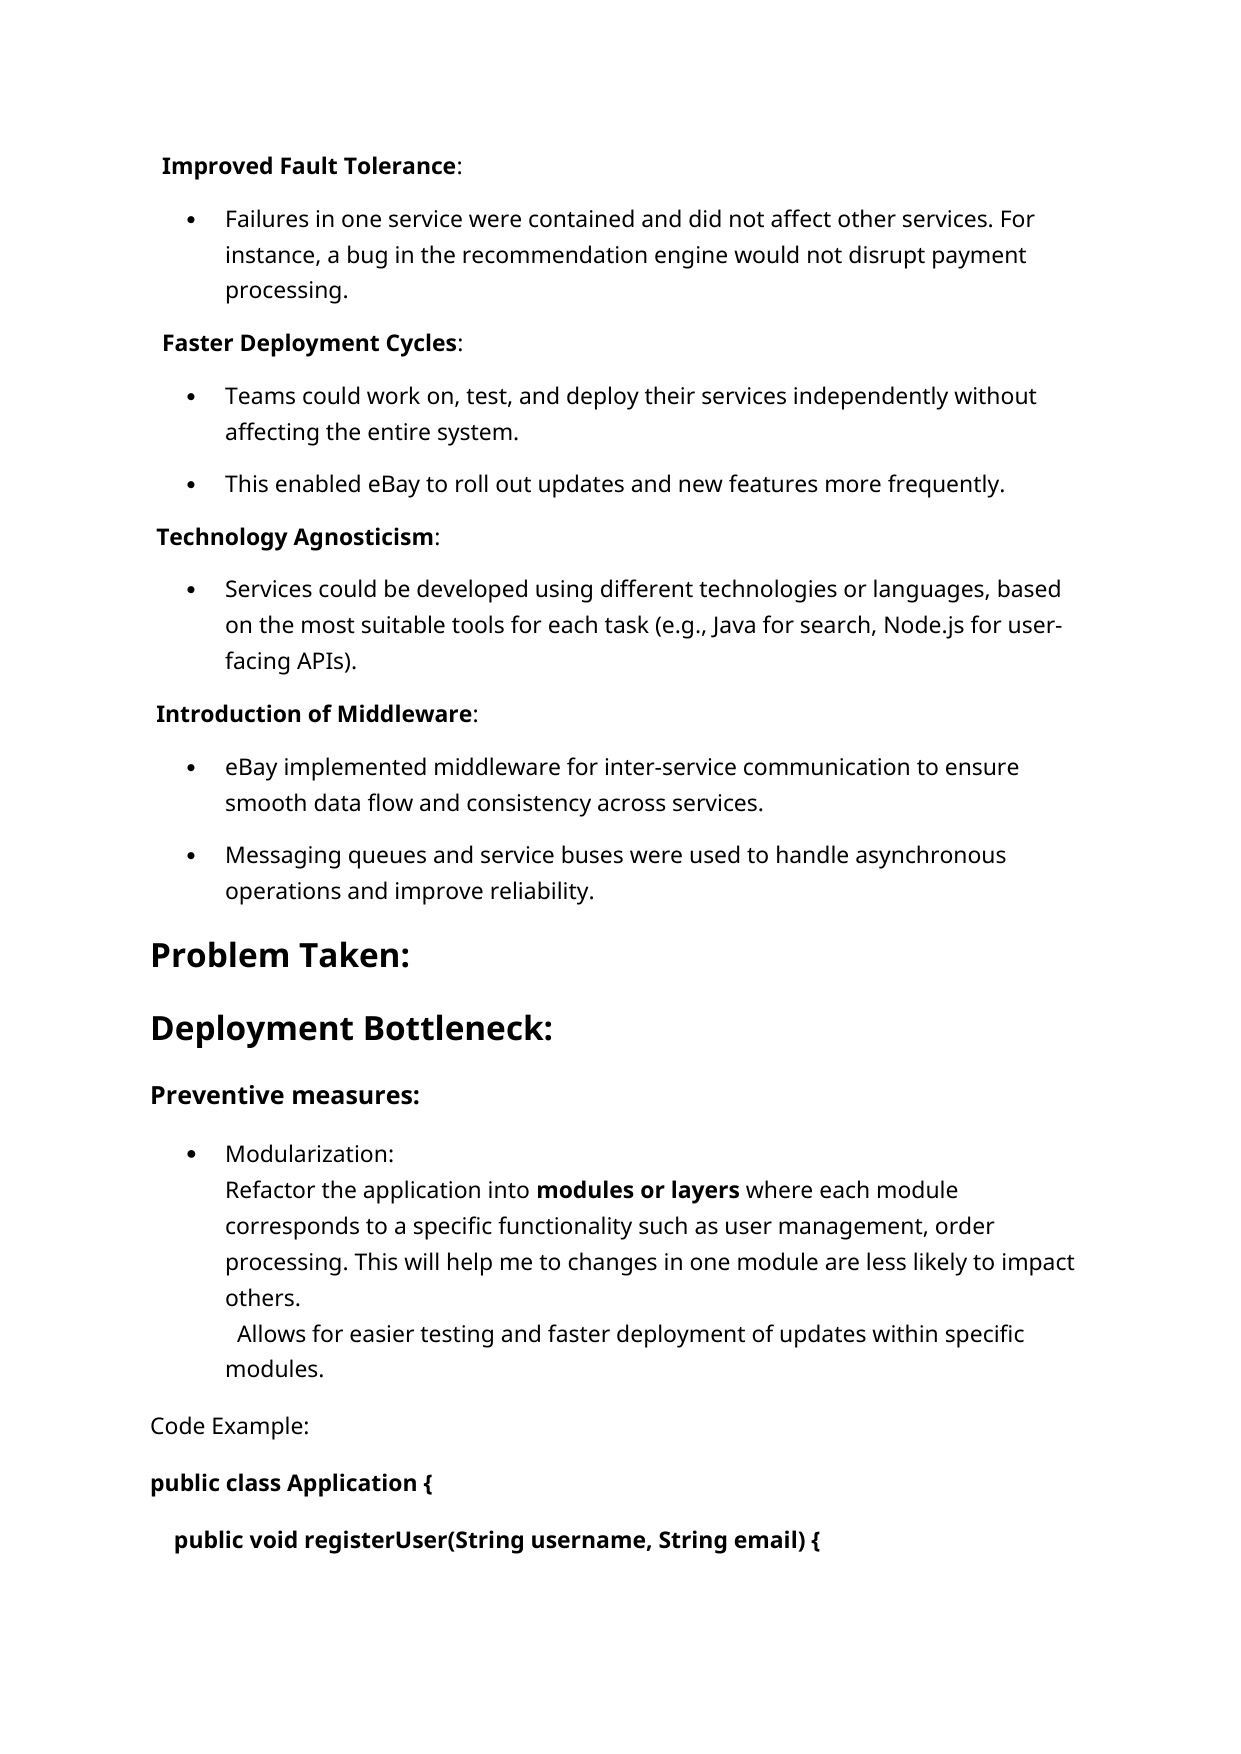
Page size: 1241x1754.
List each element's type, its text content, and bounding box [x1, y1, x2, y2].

list This enabled eBay to roll out updates and new features more frequently. [187, 468, 1090, 499]
text Code Example: [150, 1410, 1090, 1441]
list Failures in one service were contained and did not affect other services. For instance, a bug in the recommendation engine would not disrupt payment processing. [187, 203, 1090, 306]
list Allows for easier testing and faster deployment of updates within specific modules. [225, 1317, 1090, 1385]
text Faster Deployment Cycles: [150, 327, 1090, 358]
list Services could be developed using different technologies or languages, based on the most suitable tools for each task (e.g., Java for search, Node.js for user-facing APIs). [187, 573, 1090, 677]
list Refactor the application into modules or layers where each module corresponds to a specific functionality such as user management, order processing. This will help me to changes in one module are less likely to impact others. [225, 1174, 1090, 1313]
list Teams could work on, test, and deploy their services independently without affecting the entire system. [187, 380, 1090, 447]
text Technology Agnosticism: [150, 521, 1090, 552]
text Deployment Bottleneck: [150, 1005, 1090, 1050]
list Modularization: [187, 1138, 1090, 1169]
list Messaging queues and service buses were used to handle asynchronous operations and improve reliability. [187, 839, 1090, 906]
text public void registerUser(String username, String email) { [150, 1524, 1090, 1555]
text Preventive measures: [150, 1078, 1090, 1112]
text public class Application { [150, 1467, 1090, 1498]
text Introduction of Middleware: [150, 698, 1090, 729]
text Problem Taken: [150, 932, 1090, 977]
text Improved Fault Tolerance: [150, 150, 1090, 181]
list eBay implemented middleware for inter-service communication to ensure smooth data flow and consistency across services. [187, 751, 1090, 818]
